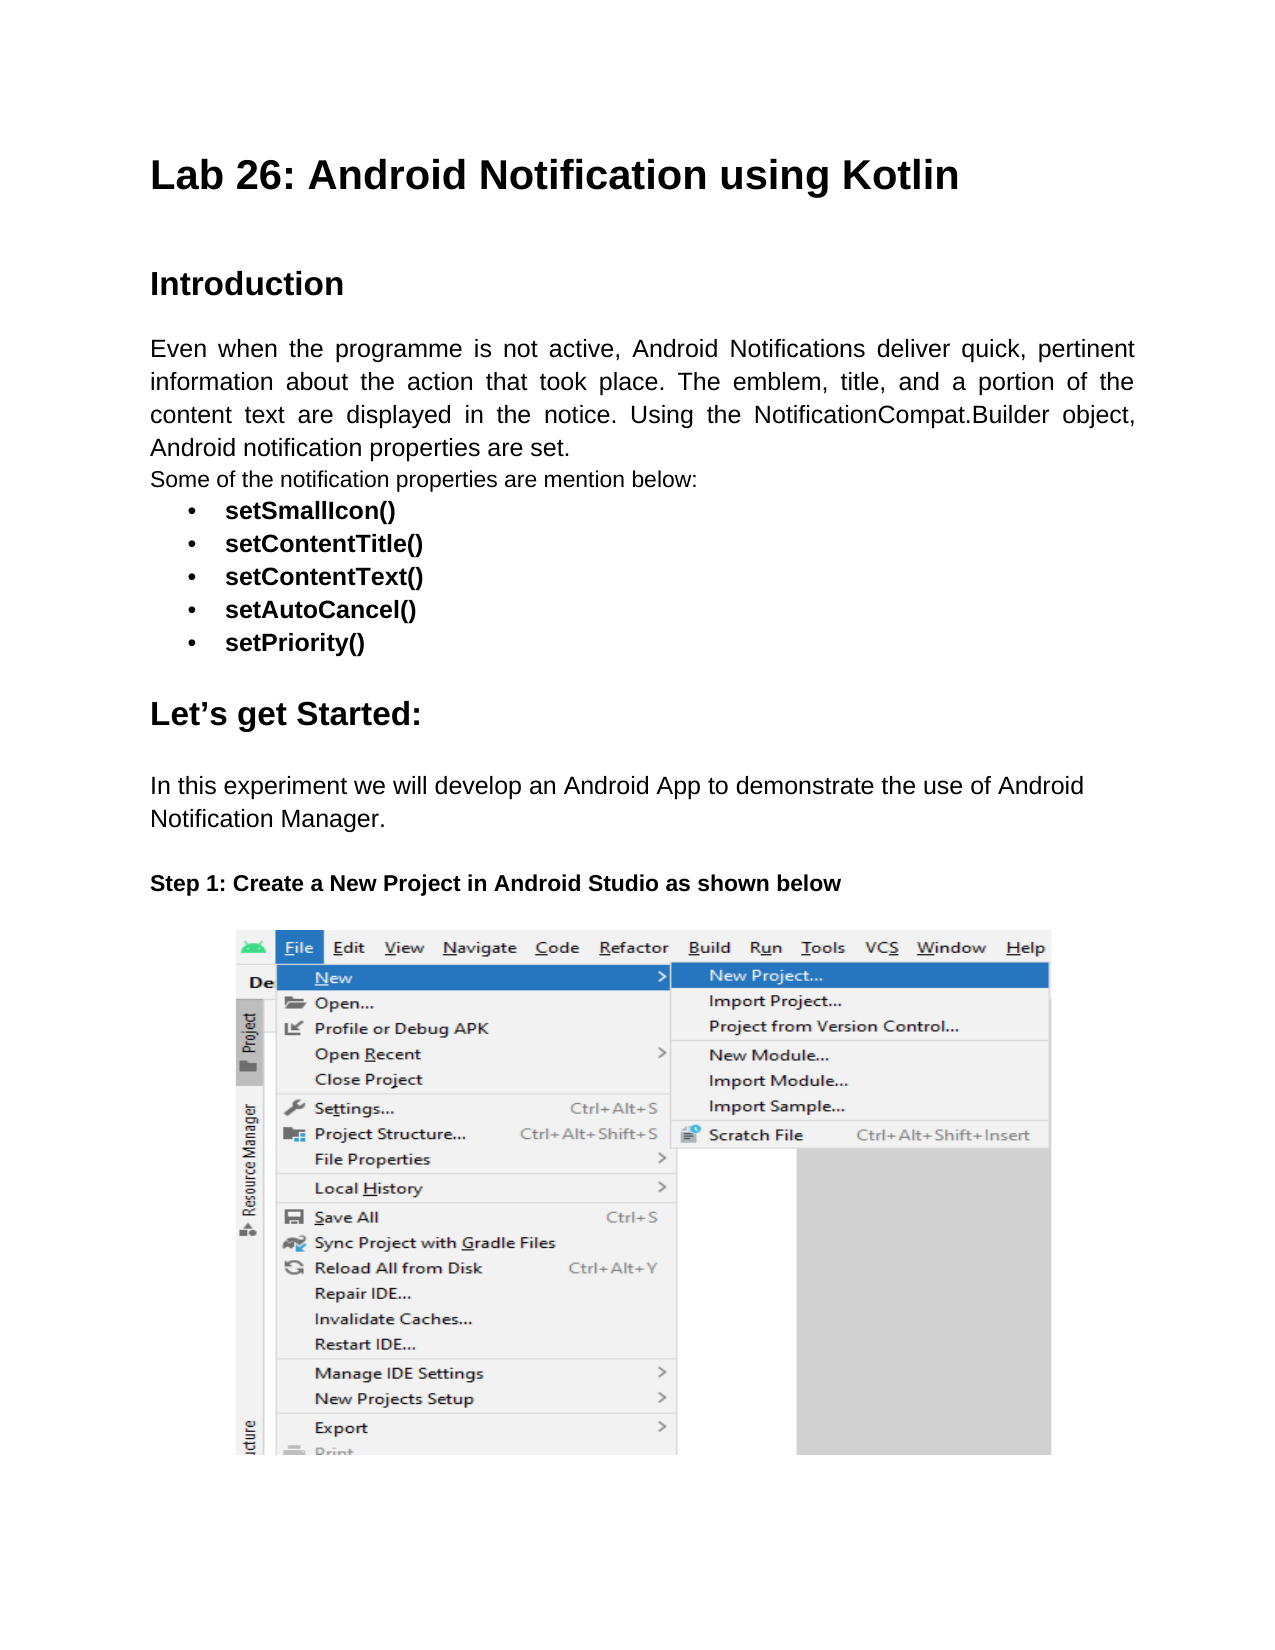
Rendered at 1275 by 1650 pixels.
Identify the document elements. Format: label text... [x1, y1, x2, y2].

list setContentTitle() [187, 529, 1137, 558]
list setPriority() [187, 628, 1137, 657]
text In this experiment we will develop an Android App to demonstrate the use of Android Notification Manager. [150, 771, 1137, 833]
picture [235, 930, 1052, 1455]
subtitle Introduction [150, 263, 1137, 302]
list setContentText() [187, 562, 1137, 591]
text Step 1: Create a New Project in Android Studio as shown below [150, 870, 1137, 897]
text Let’s get Started: [150, 694, 1137, 732]
text Some of the notification properties are mention below: [150, 466, 1137, 492]
text Even when the programme is not active, Android Notifications deliver quick, pertinent information about the action that took place. The emblem, title, and a portion of the content text are displayed in the notice. Using the NotificationCompat.Builder object, Android notification properties are set. [150, 334, 1137, 461]
list setSmallIcon() [187, 496, 1137, 525]
list setAutoCancel() [187, 595, 1137, 624]
title Lab 26: Android Notification using Kotlin [150, 150, 1137, 198]
